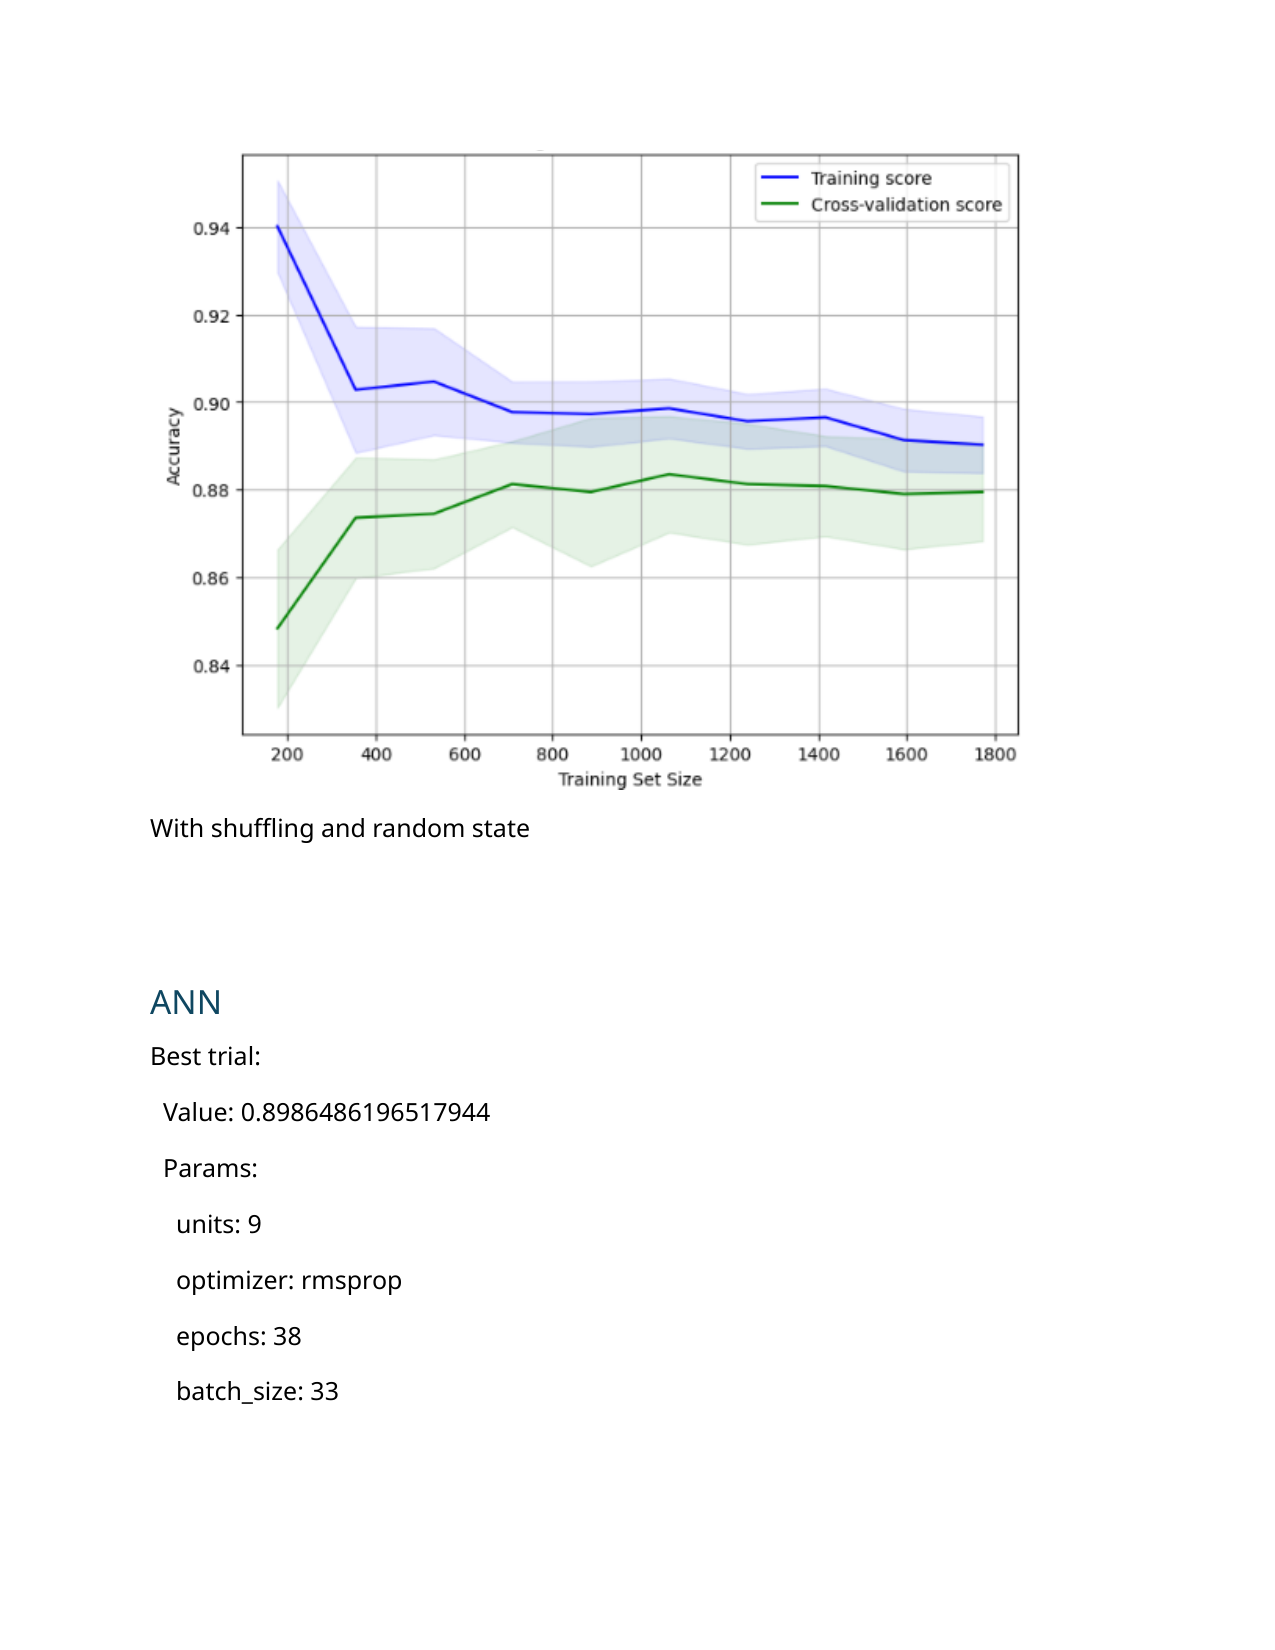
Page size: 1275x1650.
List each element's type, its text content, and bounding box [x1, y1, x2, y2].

text Params: [150, 1151, 1125, 1185]
picture [150, 150, 1046, 790]
text epochs: 38 [150, 1318, 1125, 1352]
text batch_size: 33 [150, 1374, 1125, 1408]
text units: 9 [150, 1206, 1125, 1241]
text optimizer: rmsprop [150, 1262, 1125, 1296]
text Best trial: [150, 1039, 1125, 1073]
text With shuffling and random state [150, 811, 1125, 845]
text Value: 0.8986486196517944 [150, 1095, 1125, 1129]
subtitle ANN [150, 978, 1125, 1024]
